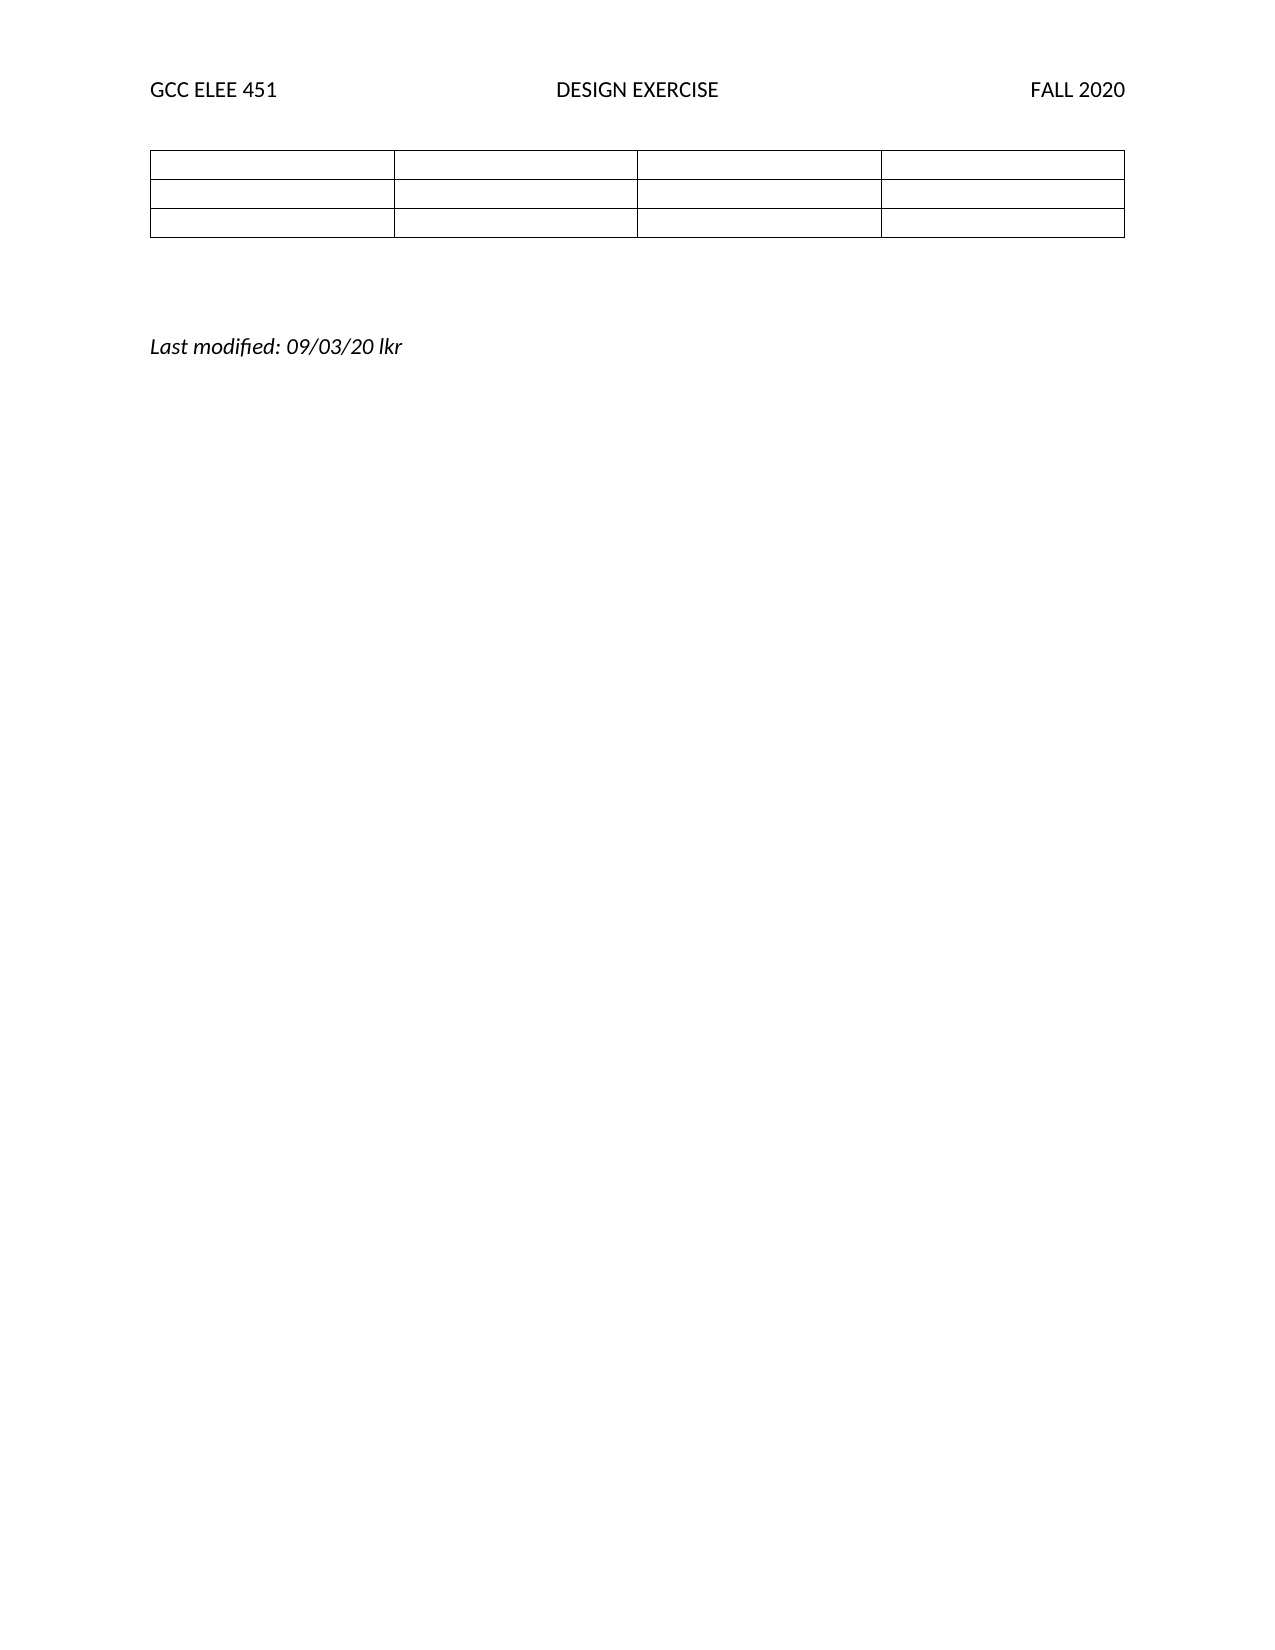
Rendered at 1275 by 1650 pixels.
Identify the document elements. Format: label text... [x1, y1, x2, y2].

table_cell [151, 209, 394, 237]
table_cell [638, 180, 881, 208]
table_cell [395, 209, 637, 237]
table_cell [151, 180, 394, 208]
table_cell [395, 151, 637, 179]
table_cell [151, 151, 394, 179]
text Last modified: 09/03/20 lkr [150, 332, 1125, 360]
table_cell [395, 180, 637, 208]
table_cell [882, 151, 1124, 179]
table_cell [882, 209, 1124, 237]
table_cell [638, 151, 881, 179]
table_cell [882, 180, 1124, 208]
table_cell [638, 209, 881, 237]
